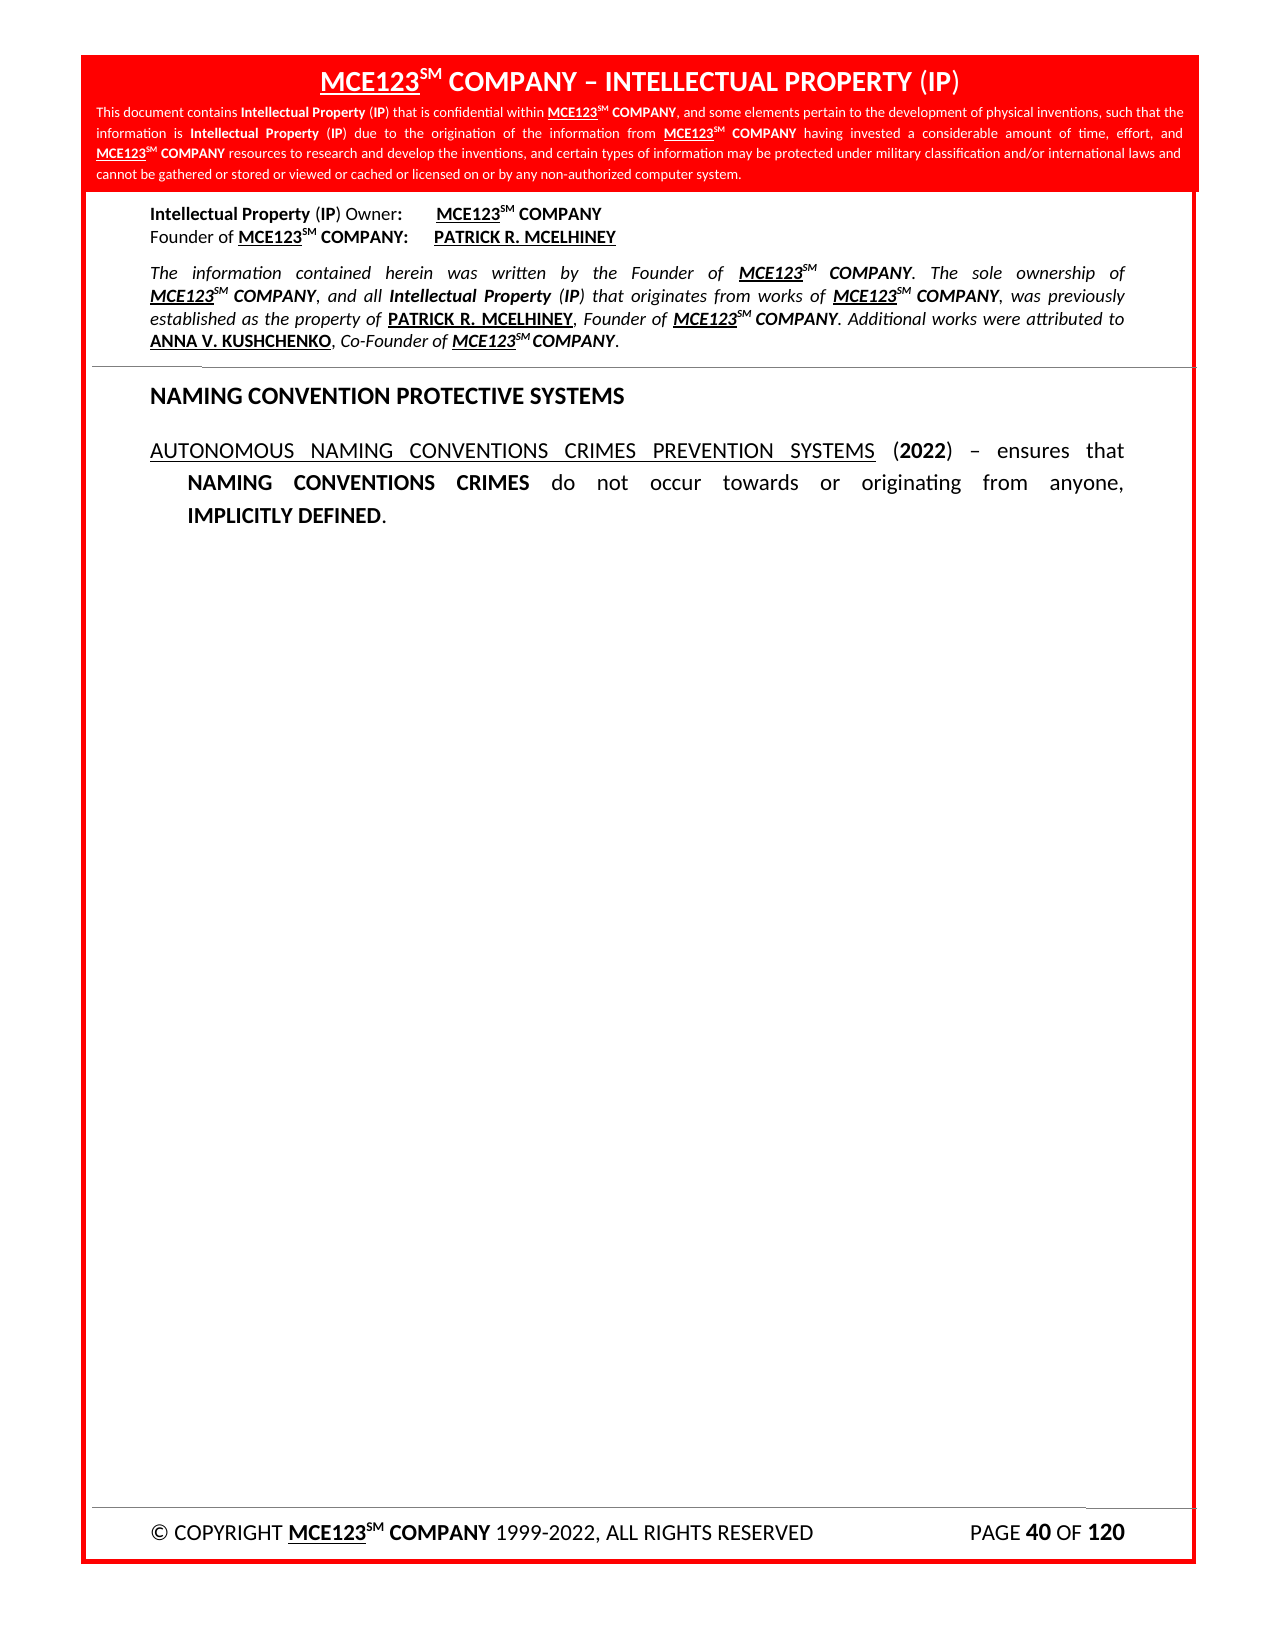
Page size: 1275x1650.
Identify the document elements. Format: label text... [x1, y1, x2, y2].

text NAMING CONVENTION PROTECTIVE SYSTEMS [150, 381, 1125, 411]
text AUTONOMOUS NAMING CONVENTIONS CRIMES PREVENTION SYSTEMS (2022) – ensures that NAMING CONVENTIONS CRIMES do not occur towards or originating from anyone, IMPLICITLY DEFINED. [150, 436, 1125, 529]
